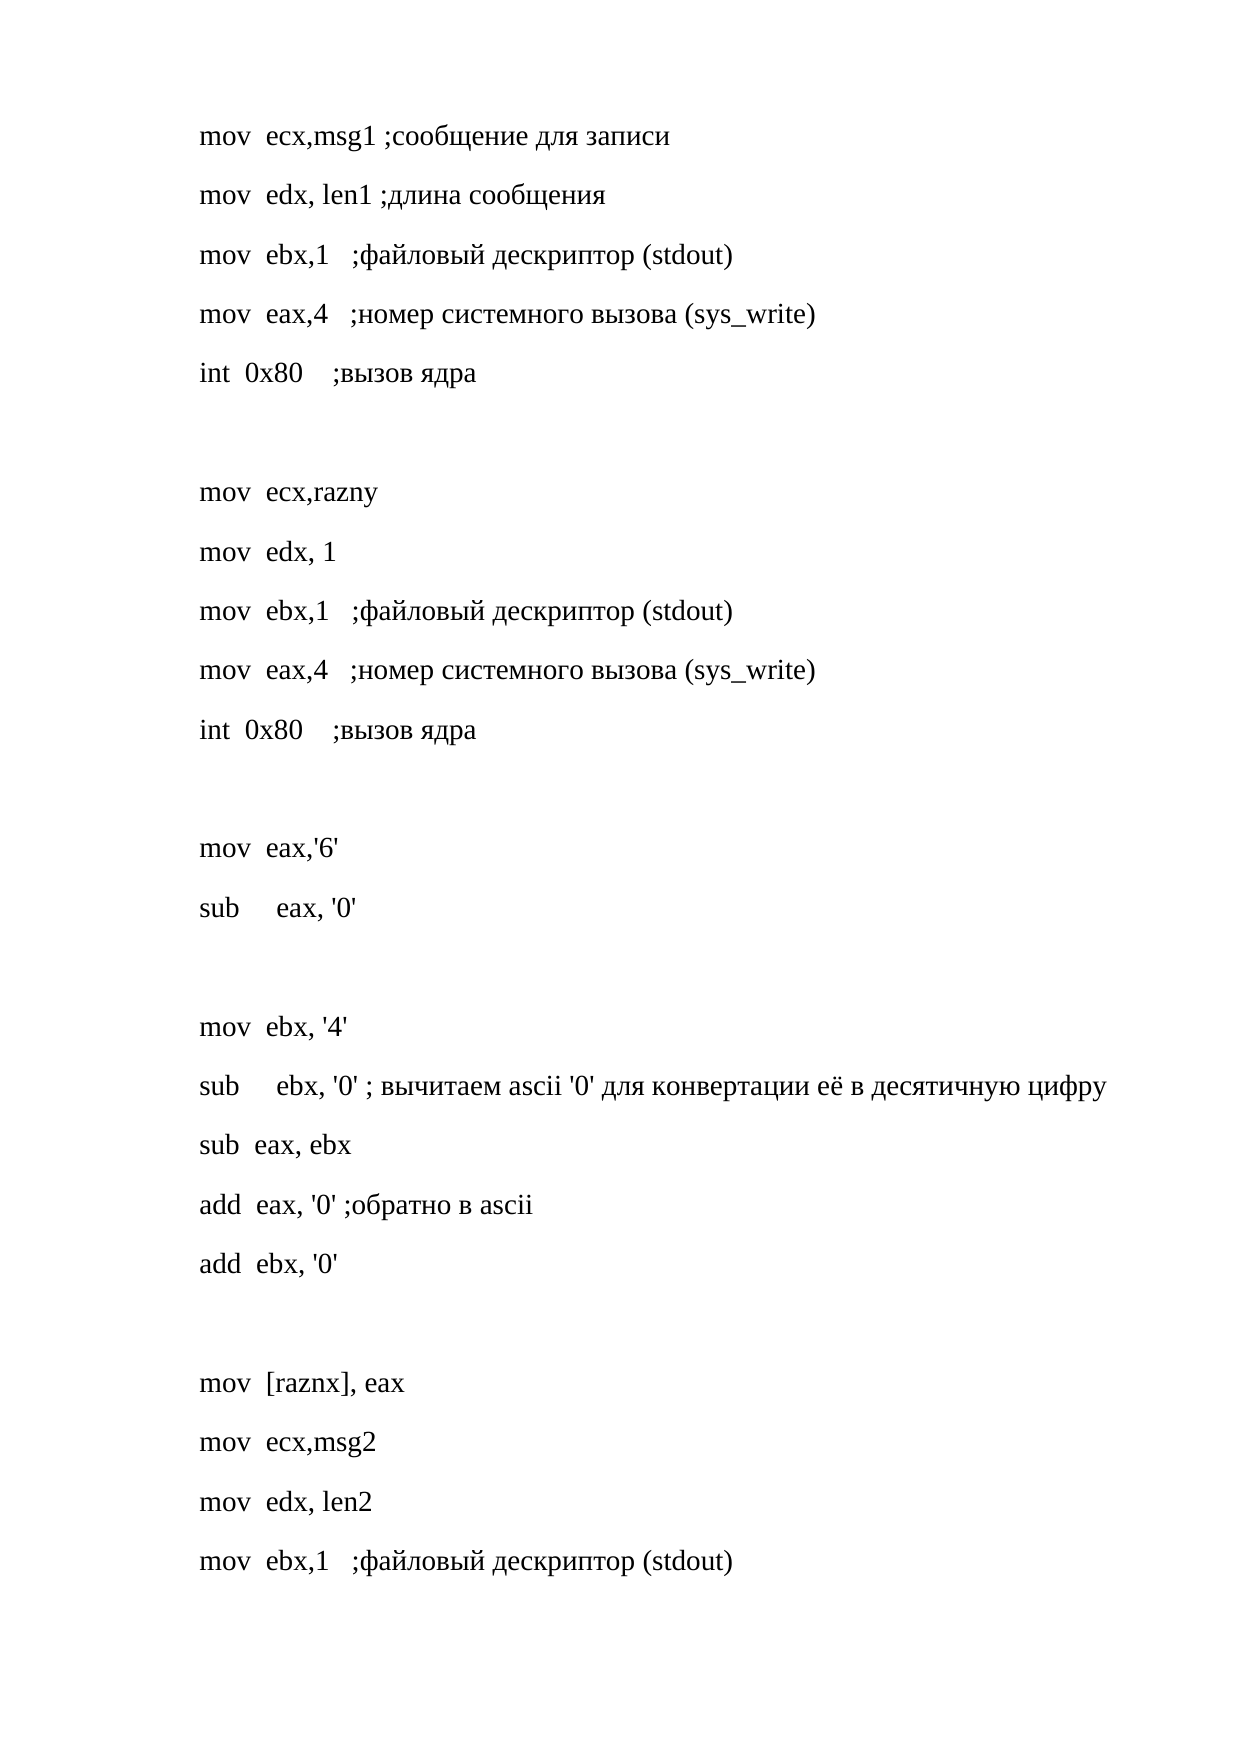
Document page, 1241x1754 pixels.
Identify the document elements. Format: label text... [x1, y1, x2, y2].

text mov ecx,razny [177, 474, 1152, 508]
text sub ebx, '0' ; вычитаем ascii '0' для конвертации её в десятичную цифру [177, 1068, 1152, 1102]
text sub eax, '0' [177, 890, 1152, 923]
text mov edx, len2 [177, 1484, 1152, 1517]
text sub eax, ebx [177, 1127, 1152, 1161]
text add ebx, '0' [177, 1246, 1152, 1280]
text mov edx, len1 ;длина сообщения [177, 177, 1152, 211]
text mov ebx,1 ;файловый дескриптор (stdout) [177, 237, 1152, 270]
text mov ecx,msg1 ;сообщение для записи [177, 118, 1152, 152]
text mov ebx, '4' [177, 1009, 1152, 1042]
text mov eax,4 ;номер системного вызова (sys_write) [177, 652, 1152, 686]
text mov ecx,msg2 [177, 1424, 1152, 1458]
text add eax, '0' ;обратно в ascii [177, 1187, 1152, 1220]
text mov [raznx], eax [177, 1365, 1152, 1398]
text mov ebx,1 ;файловый дескриптор (stdout) [177, 1543, 1152, 1577]
text mov edx, 1 [177, 534, 1152, 567]
text mov eax,'6' [177, 831, 1152, 864]
text mov eax,4 ;номер системного вызова (sys_write) [177, 296, 1152, 330]
text int 0x80 ;вызов ядра [177, 712, 1152, 745]
text mov ebx,1 ;файловый дескриптор (stdout) [177, 593, 1152, 627]
text int 0x80 ;вызов ядра [177, 356, 1152, 389]
